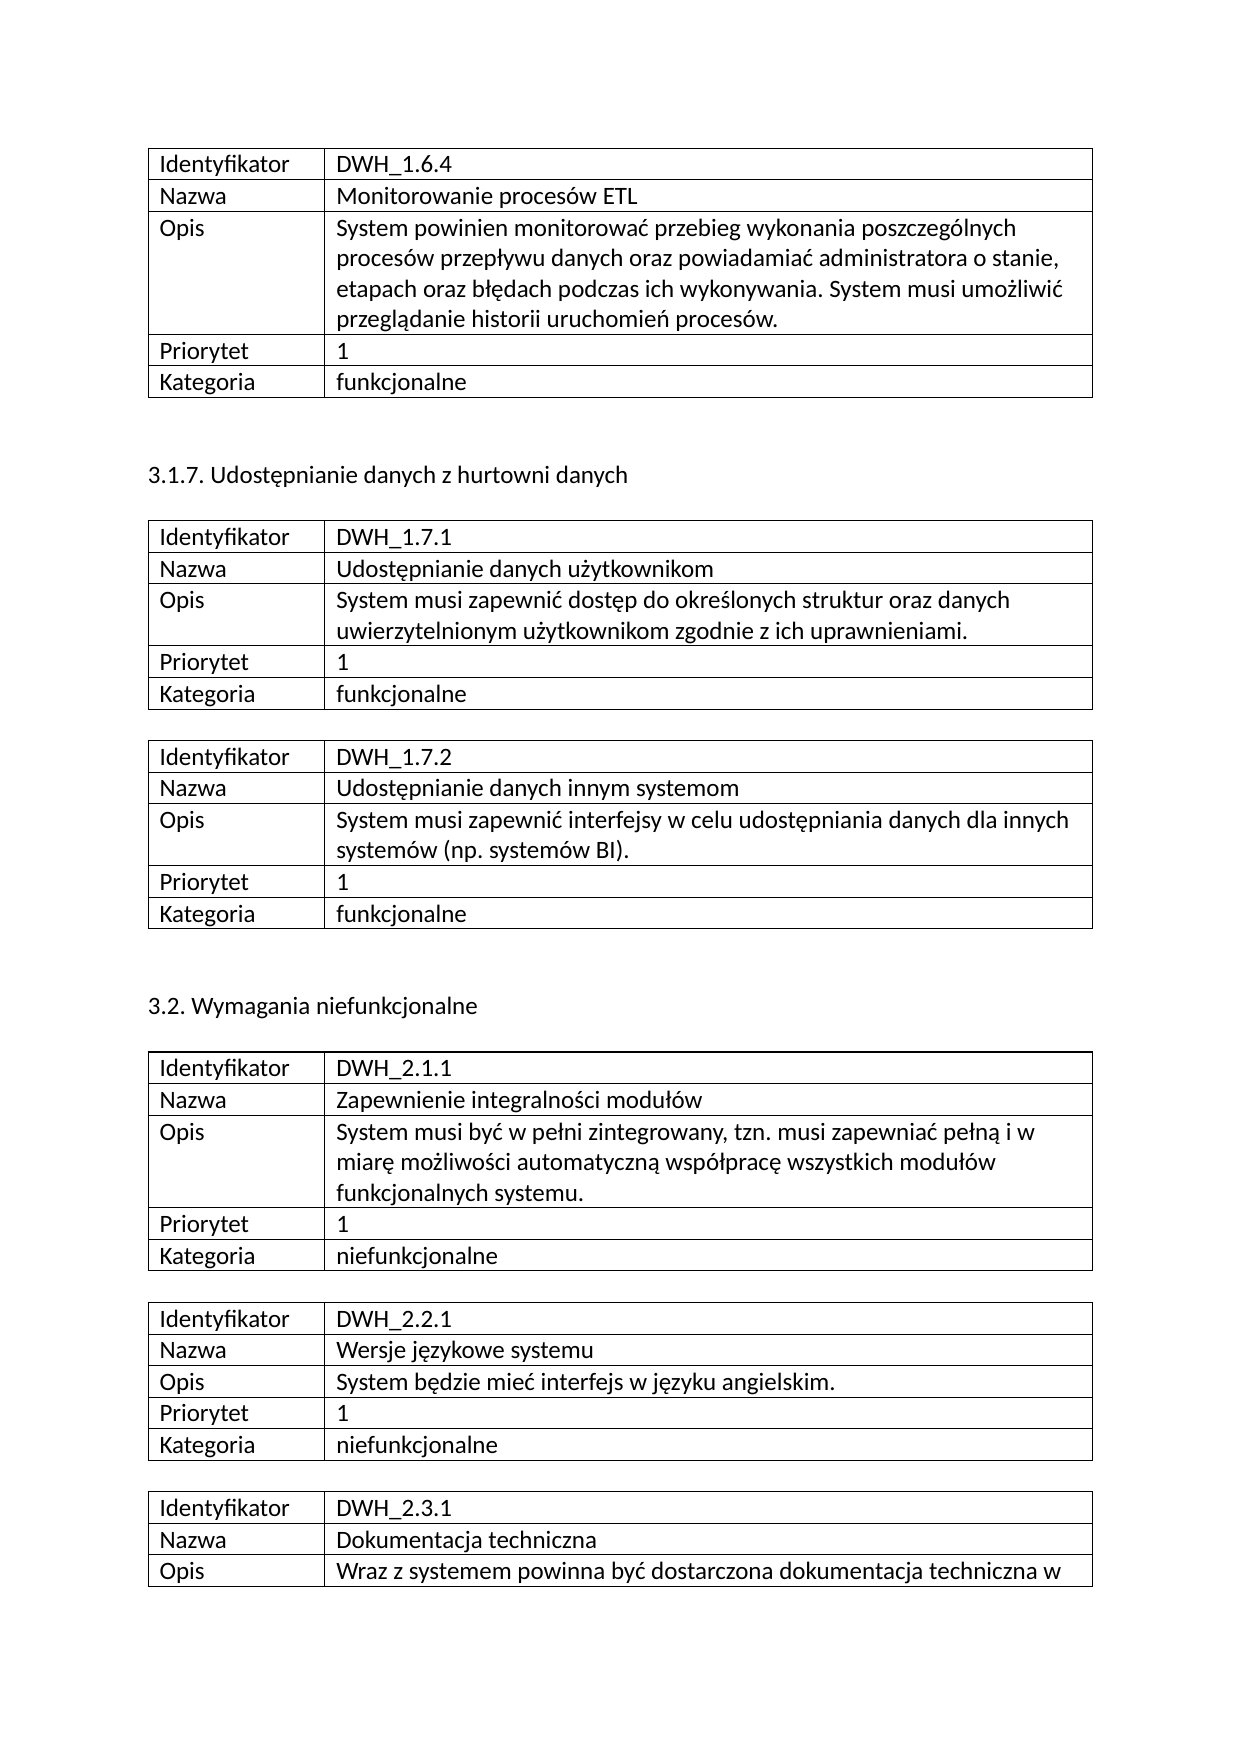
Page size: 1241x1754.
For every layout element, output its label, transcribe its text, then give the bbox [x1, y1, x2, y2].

table_header DWH_2.3.1 [325, 1492, 1092, 1523]
text 3.2. Wymagania niefunkcjonalne [148, 990, 1093, 1021]
table_header DWH_2.1.1 [325, 1053, 1092, 1083]
text 3.1.7. Udostępnianie danych z hurtowni danych [148, 459, 1093, 489]
table_cell Wersje językowe systemu [325, 1335, 1092, 1365]
table_cell Udostępnianie danych innym systemom [325, 773, 1092, 803]
table_header Identyfikator [149, 1492, 324, 1523]
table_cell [325, 1555, 1092, 1586]
table_cell Priorytet [149, 866, 324, 897]
table_cell 1 [325, 1398, 1092, 1428]
table_cell Nazwa [149, 1335, 324, 1365]
table_header Identyfikator [149, 741, 324, 772]
table_cell Opis [149, 584, 324, 645]
table_cell Nazwa [149, 773, 324, 803]
table_cell Priorytet [149, 1398, 324, 1428]
table_cell Udostępnianie danych użytkownikom [325, 553, 1092, 583]
table_cell funkcjonalne [325, 898, 1092, 928]
table_cell Kategoria [149, 678, 324, 708]
table_cell niefunkcjonalne [325, 1429, 1092, 1460]
table_cell 1 [325, 1208, 1092, 1239]
table_cell Nazwa [149, 1524, 324, 1554]
table_cell funkcjonalne [325, 678, 1092, 708]
table_cell 1 [325, 866, 1092, 897]
table_cell niefunkcjonalne [325, 1240, 1092, 1270]
table_cell Kategoria [149, 1429, 324, 1460]
table_cell System musi zapewnić interfejsy w celu udostępniania danych dla innych systemów (np. systemów BI). [325, 804, 1092, 865]
table_cell Priorytet [149, 1208, 324, 1239]
table_cell Kategoria [149, 898, 324, 928]
table_cell Zapewnienie integralności modułów [325, 1084, 1092, 1114]
table_cell Nazwa [149, 180, 324, 211]
table_cell Nazwa [149, 553, 324, 583]
table_header Identyfikator [149, 1303, 324, 1333]
table_cell Kategoria [149, 1240, 324, 1270]
table_cell Opis [149, 1116, 324, 1207]
table_cell Opis [149, 804, 324, 865]
table_cell Priorytet [149, 646, 324, 677]
table_header DWH_1.7.2 [325, 741, 1092, 772]
table_cell System powinien monitorować przebieg wykonania poszczególnych procesów przepływu danych oraz powiadamiać administratora o stanie, etapach oraz błędach podczas ich wykonywania. System musi umożliwić przeglądanie historii uruchomień procesów. [325, 212, 1092, 334]
table_header DWH_1.7.1 [325, 521, 1092, 552]
table_cell 1 [325, 646, 1092, 677]
table_cell Opis [149, 1366, 324, 1397]
table_cell funkcjonalne [325, 366, 1092, 397]
table_cell System będzie mieć interfejs w języku angielskim. [325, 1366, 1092, 1397]
table_cell Priorytet [149, 335, 324, 365]
table_header Identyfikator [149, 149, 324, 179]
table_header Identyfikator [149, 1053, 324, 1083]
table_header DWH_1.6.4 [325, 149, 1092, 179]
table_cell Opis [149, 212, 324, 334]
table_cell Dokumentacja techniczna [325, 1524, 1092, 1554]
table_header Identyfikator [149, 521, 324, 552]
table_cell System musi zapewnić dostęp do określonych struktur oraz danych uwierzytelnionym użytkownikom zgodnie z ich uprawnieniami. [325, 584, 1092, 645]
table_cell System musi być w pełni zintegrowany, tzn. musi zapewniać pełną i w miarę możliwości automatyczną współpracę wszystkich modułów funkcjonalnych systemu. [325, 1116, 1092, 1207]
table_cell Monitorowanie procesów ETL [325, 180, 1092, 211]
table_cell Kategoria [149, 366, 324, 397]
table_cell 1 [325, 335, 1092, 365]
table_cell Opis [149, 1555, 324, 1586]
table_cell Nazwa [149, 1084, 324, 1114]
table_header DWH_2.2.1 [325, 1303, 1092, 1333]
